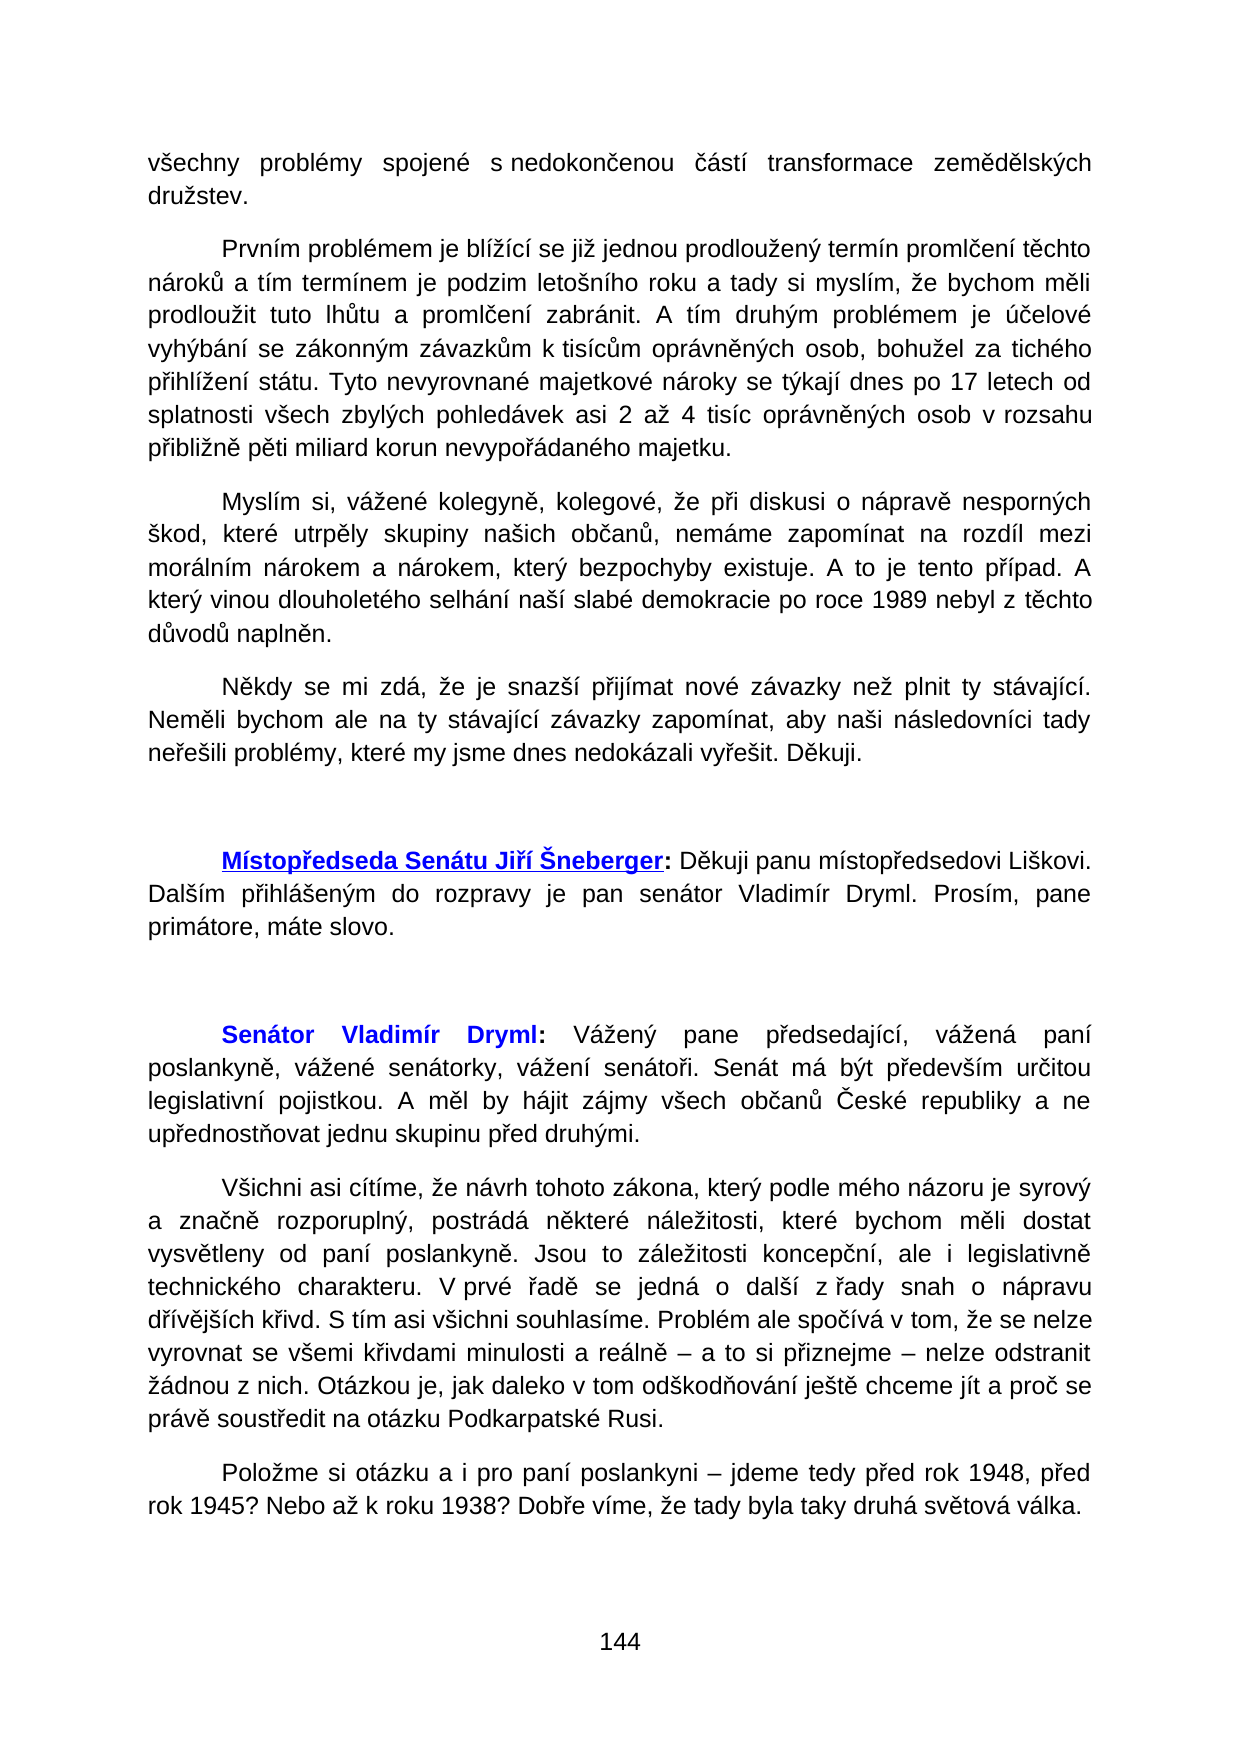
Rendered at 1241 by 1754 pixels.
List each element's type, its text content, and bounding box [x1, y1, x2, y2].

text Všichni asi cítíme, že návrh tohoto zákona, který podle mého názoru je syrový a značně rozporuplný, postrádá některé náležitosti, které bychom měli dostat vysvětleny od paní poslankyně. Jsou to záležitosti koncepční, ale i legislativně technického charakteru. V prvé řadě se jedná o další z řady snah o nápravu dřívějších křivd. S tím asi všichni souhlasíme. Problém ale spočívá v tom, že se nelze vyrovnat se všemi křivdami minulosti a reálně – a to si přiznejme – nelze odstranit žádnou z nich. Otázkou je, jak daleko v tom odškodňování ještě chceme jít a proč se právě soustředit na otázku Podkarpatské Rusi. [148, 1173, 1093, 1433]
text Prvním problémem je blížící se již jednou prodloužený termín promlčení těchto nároků a tím termínem je podzim letošního roku a tady si myslím, že bychom měli prodloužit tuto lhůtu a promlčení zabránit. A tím druhým problémem je účelové vyhýbání se zákonným závazkům k tisícům oprávněných osob, bohužel za tichého přihlížení státu. Tyto nevyrovnané majetkové nároky se týkají dnes po 17 letech od splatnosti všech zbylých pohledávek asi 2 až 4 tisíc oprávněných osob v rozsahu přibližně pěti miliard korun nevypořádaného majetku. [148, 234, 1093, 461]
text Myslím si, vážené kolegyně, kolegové, že při diskusi o nápravě nesporných škod, které utrpěly skupiny našich občanů, nemáme zapomínat na rozdíl mezi morálním nárokem a nárokem, který bezpochyby existuje. A to je tento případ. A který vinou dlouholetého selhání naší slabé demokracie po roce 1989 nebyl z těchto důvodů naplněn. [148, 486, 1093, 647]
text Někdy se mi zdá, že je snazší přijímat nové závazky než plnit ty stávající. Neměli bychom ale na ty stávající závazky zapomínat, aby naši následovníci tady neřešili problémy, které my jsme dnes nedokázali vyřešit. Děkuji. [148, 672, 1093, 767]
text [148, 148, 1093, 209]
text Místopředseda Senátu Jiří Šneberger: Děkuji panu místopředsedovi Liškovi. Dalším přihlášeným do rozpravy je pan senátor Vladimír Dryml. Prosím, pane primátore, máte slovo. [148, 846, 1093, 941]
text Položme si otázku a i pro paní poslankyni – jdeme tedy před rok 1948, před rok 1945? Nebo až k roku 1938? Dobře víme, že tady byla taky druhá světová válka. [148, 1458, 1093, 1519]
text Senátor Vladimír Dryml: Vážený pane předsedající, vážená paní poslankyně, vážené senátorky, vážení senátoři. Senát má být především určitou legislativní pojistkou. A měl by hájit zájmy všech občanů České republiky a ne upřednostňovat jednu skupinu před druhými. [148, 1020, 1093, 1148]
